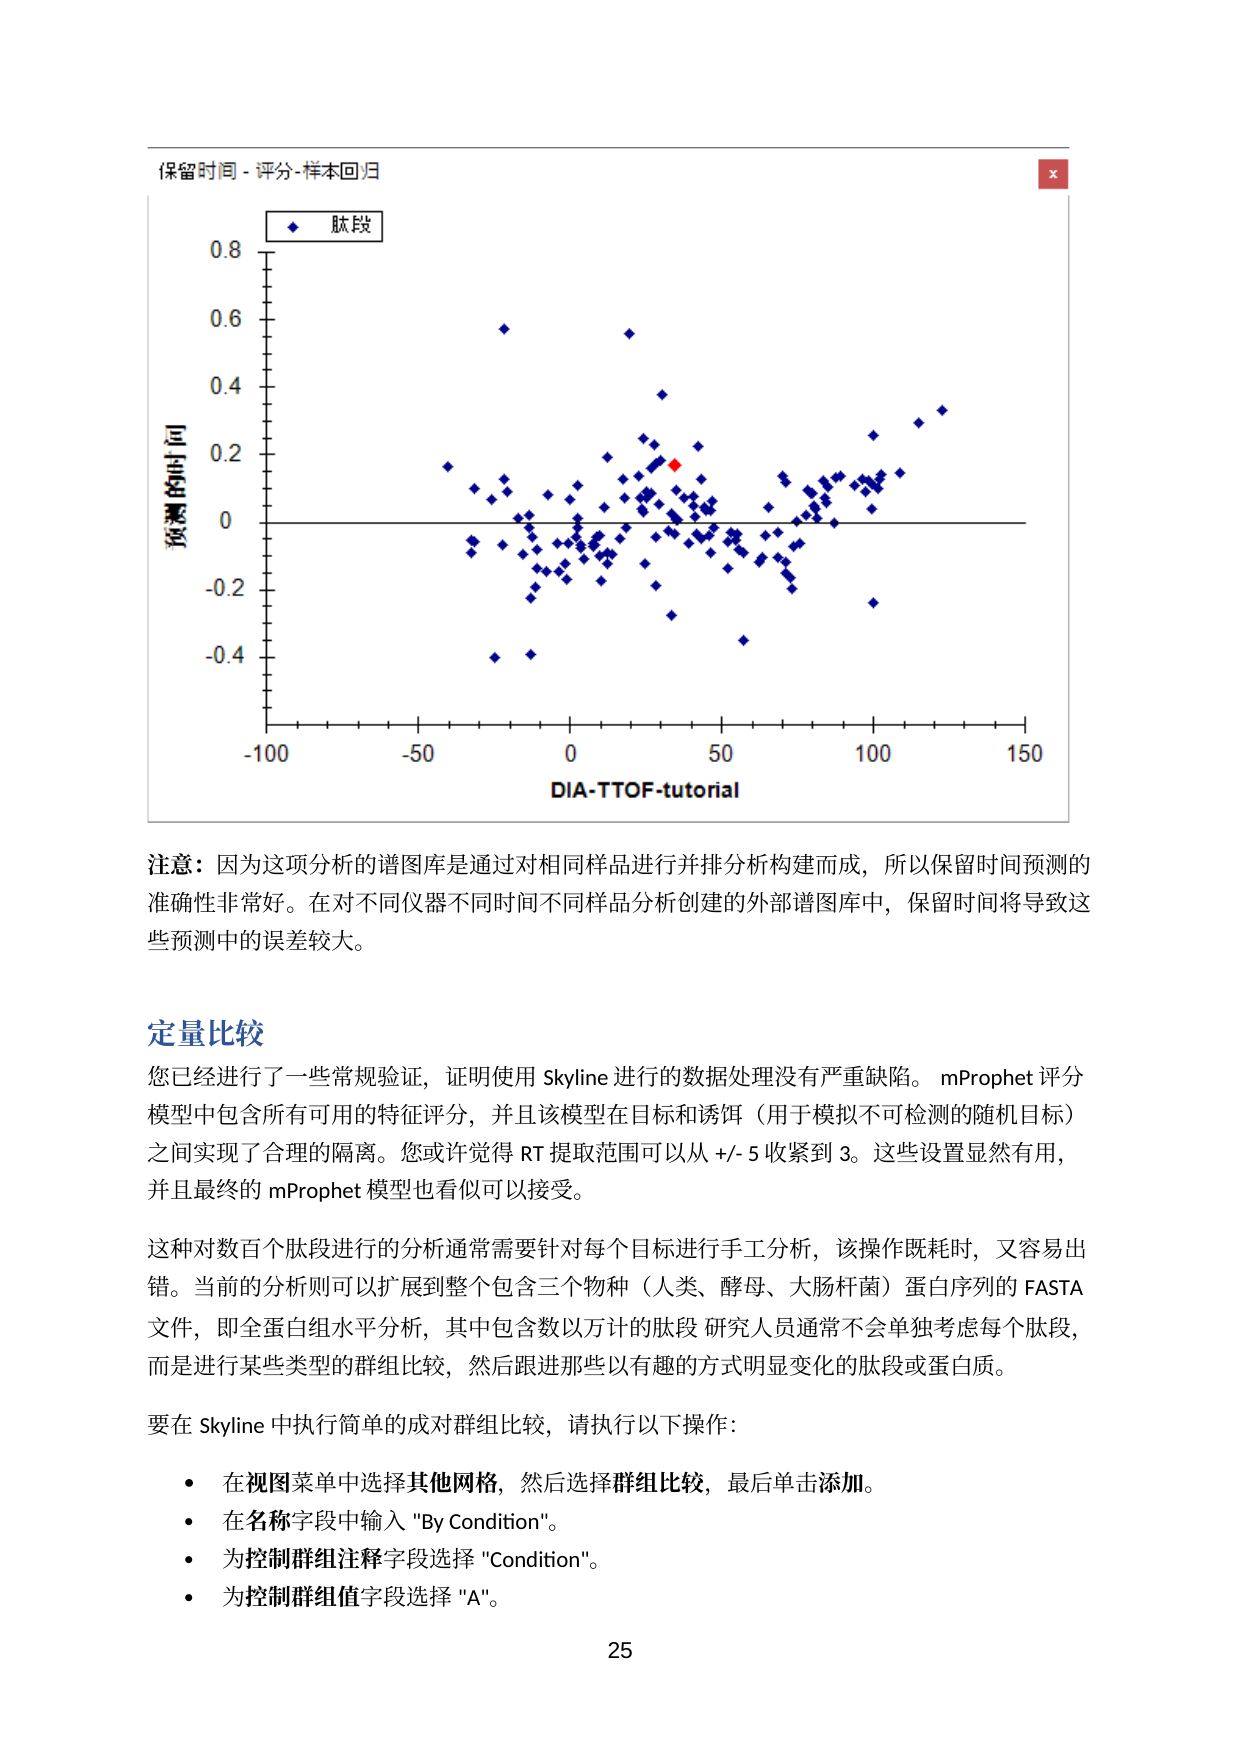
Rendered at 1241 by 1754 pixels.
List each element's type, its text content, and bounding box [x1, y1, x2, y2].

text 要在 Skyline 中执行简单的成对群组比较，请执行以下操作： [148, 1407, 1093, 1440]
subtitle 定量比较 [148, 1011, 1093, 1053]
list 在视图菜单中选择其他网格，然后选择群组比较，最后单击添加。 [185, 1465, 1093, 1498]
list 为控制群组注释字段选择 "Condition"。 [185, 1541, 1093, 1574]
text 您已经进行了一些常规验证，证明使用 Skyline 进行的数据处理没有严重缺陷。 mProphet 评分模型中包含所有可用的特征评分，并且该模型在目标和诱饵（用于模拟不可检测的随机目标）之间实现了合理的隔离。您或许觉得 RT 提取范围可以从 +/- 5 收紧到 3。这些设置显然有用，并且最终的 mProphet 模型也看似可以接受。 [148, 1059, 1093, 1206]
text 这种对数百个肽段进行的分析通常需要针对每个目标进行手工分析，该操作既耗时，又容易出错。当前的分析则可以扩展到整个包含三个物种（人类、酵母、大肠杆菌）蛋白序列的 FASTA 文件，即全蛋白组水平分析，其中包含数以万计的肽段 研究人员通常不会单独考虑每个肽段，而是进行某些类型的群组比较，然后跟进那些以有趣的方式明显变化的肽段或蛋白质。 [148, 1231, 1093, 1381]
list 为控制群组值字段选择 "A"。 [185, 1579, 1093, 1612]
list 在名称字段中输入 "By Condition"。 [185, 1503, 1093, 1536]
picture [147, 147, 1070, 823]
list 注意：因为这项分析的谱图库是通过对相同样品进行并排分析构建而成，所以保留时间预测的准确性非常好。在对不同仪器不同时间不同样品分析创建的外部谱图库中，保留时间将导致这些预测中的误差较大。 [148, 848, 1093, 956]
